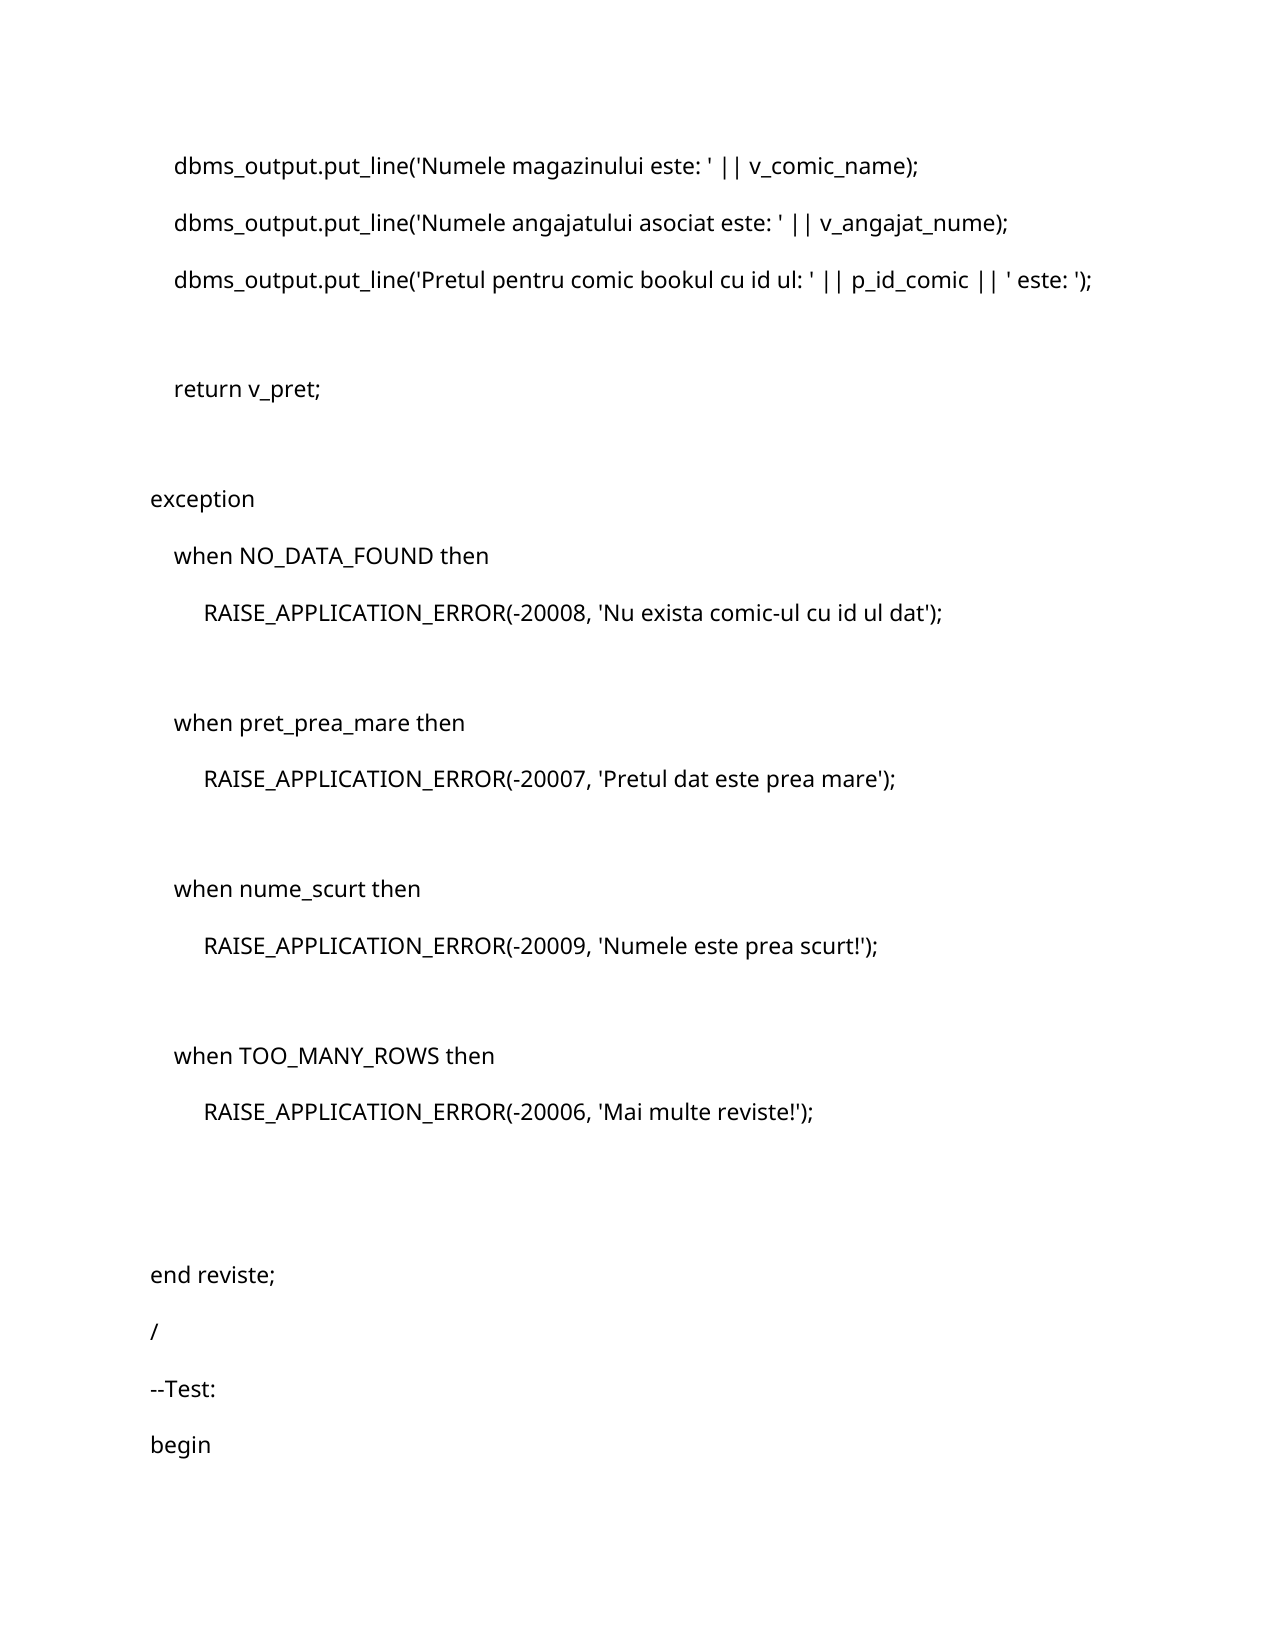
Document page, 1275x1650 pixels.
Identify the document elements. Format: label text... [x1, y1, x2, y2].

text return v_pret; [150, 373, 1125, 404]
text / [150, 1316, 1125, 1347]
text --Test: [150, 1373, 1125, 1404]
text end reviste; [150, 1259, 1125, 1290]
text when pret_prea_mare then [150, 706, 1125, 738]
text when nume_scurt then [150, 873, 1125, 904]
text RAISE_APPLICATION_ERROR(-20008, 'Nu exista comic-ul cu id ul dat'); [150, 597, 1125, 628]
text begin [150, 1429, 1125, 1461]
text when NO_DATA_FOUND then [150, 540, 1125, 571]
text RAISE_APPLICATION_ERROR(-20009, 'Numele este prea scurt!'); [150, 930, 1125, 961]
text exception [150, 483, 1125, 514]
text dbms_output.put_line('Numele angajatului asociat este: ' || v_angajat_nume); [150, 207, 1125, 238]
text when TOO_MANY_ROWS then [150, 1039, 1125, 1071]
text dbms_output.put_line('Numele magazinului este: ' || v_comic_name); [150, 150, 1125, 181]
text RAISE_APPLICATION_ERROR(-20007, 'Pretul dat este prea mare'); [150, 763, 1125, 794]
text RAISE_APPLICATION_ERROR(-20006, 'Mai multe reviste!'); [150, 1096, 1125, 1128]
text dbms_output.put_line('Pretul pentru comic bookul cu id ul: ' || p_id_comic || ' este: '); [150, 263, 1125, 295]
